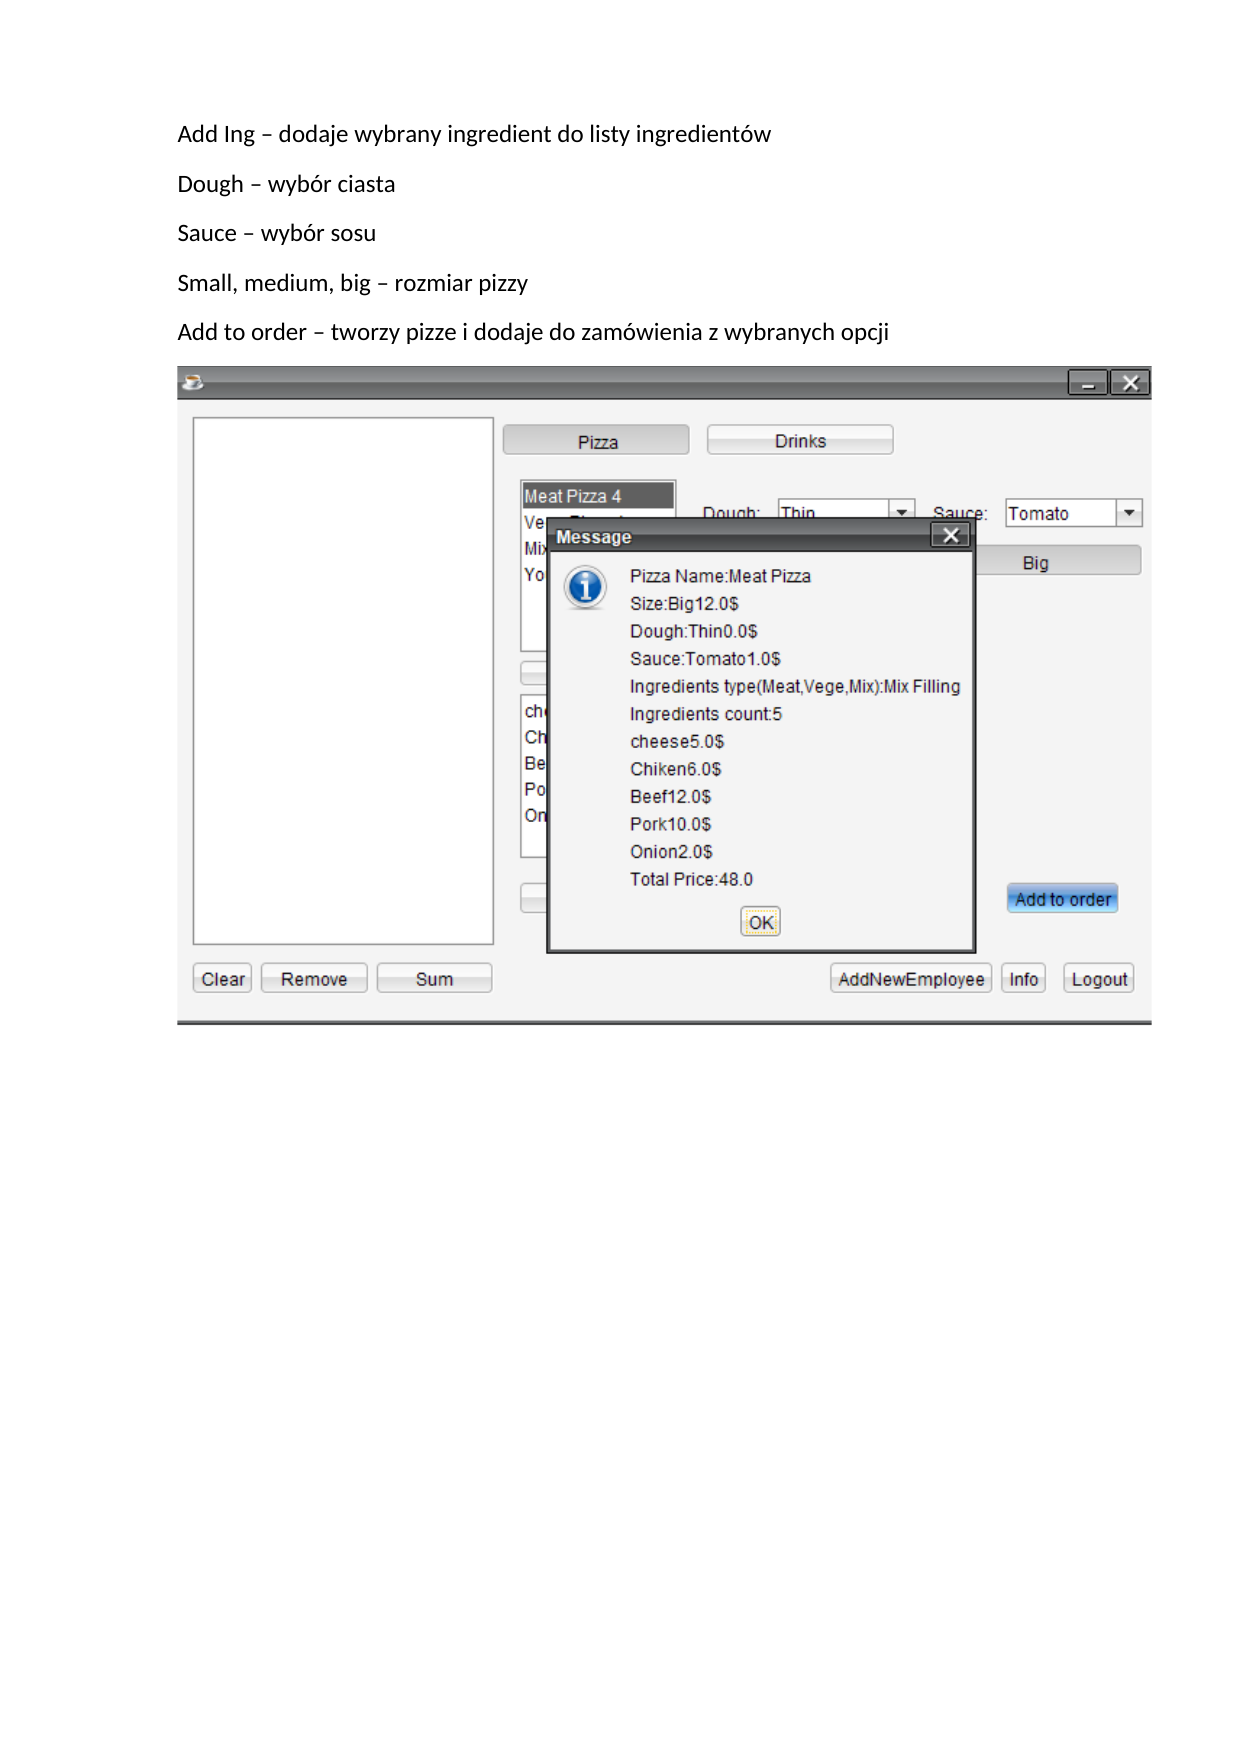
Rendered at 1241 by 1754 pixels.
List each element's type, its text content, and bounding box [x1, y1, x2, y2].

text Sauce – wybór sosu [177, 217, 1152, 248]
text Add Ing – dodaje wybrany ingredient do listy ingredientów [177, 118, 1152, 149]
text Small, medium, big – rozmiar pizzy [177, 267, 1152, 297]
picture [177, 366, 1152, 1028]
text Add to order – tworzy pizze i dodaje do zamówienia z wybranych opcji [177, 316, 1152, 347]
text Dough – wybór ciasta [177, 168, 1152, 198]
